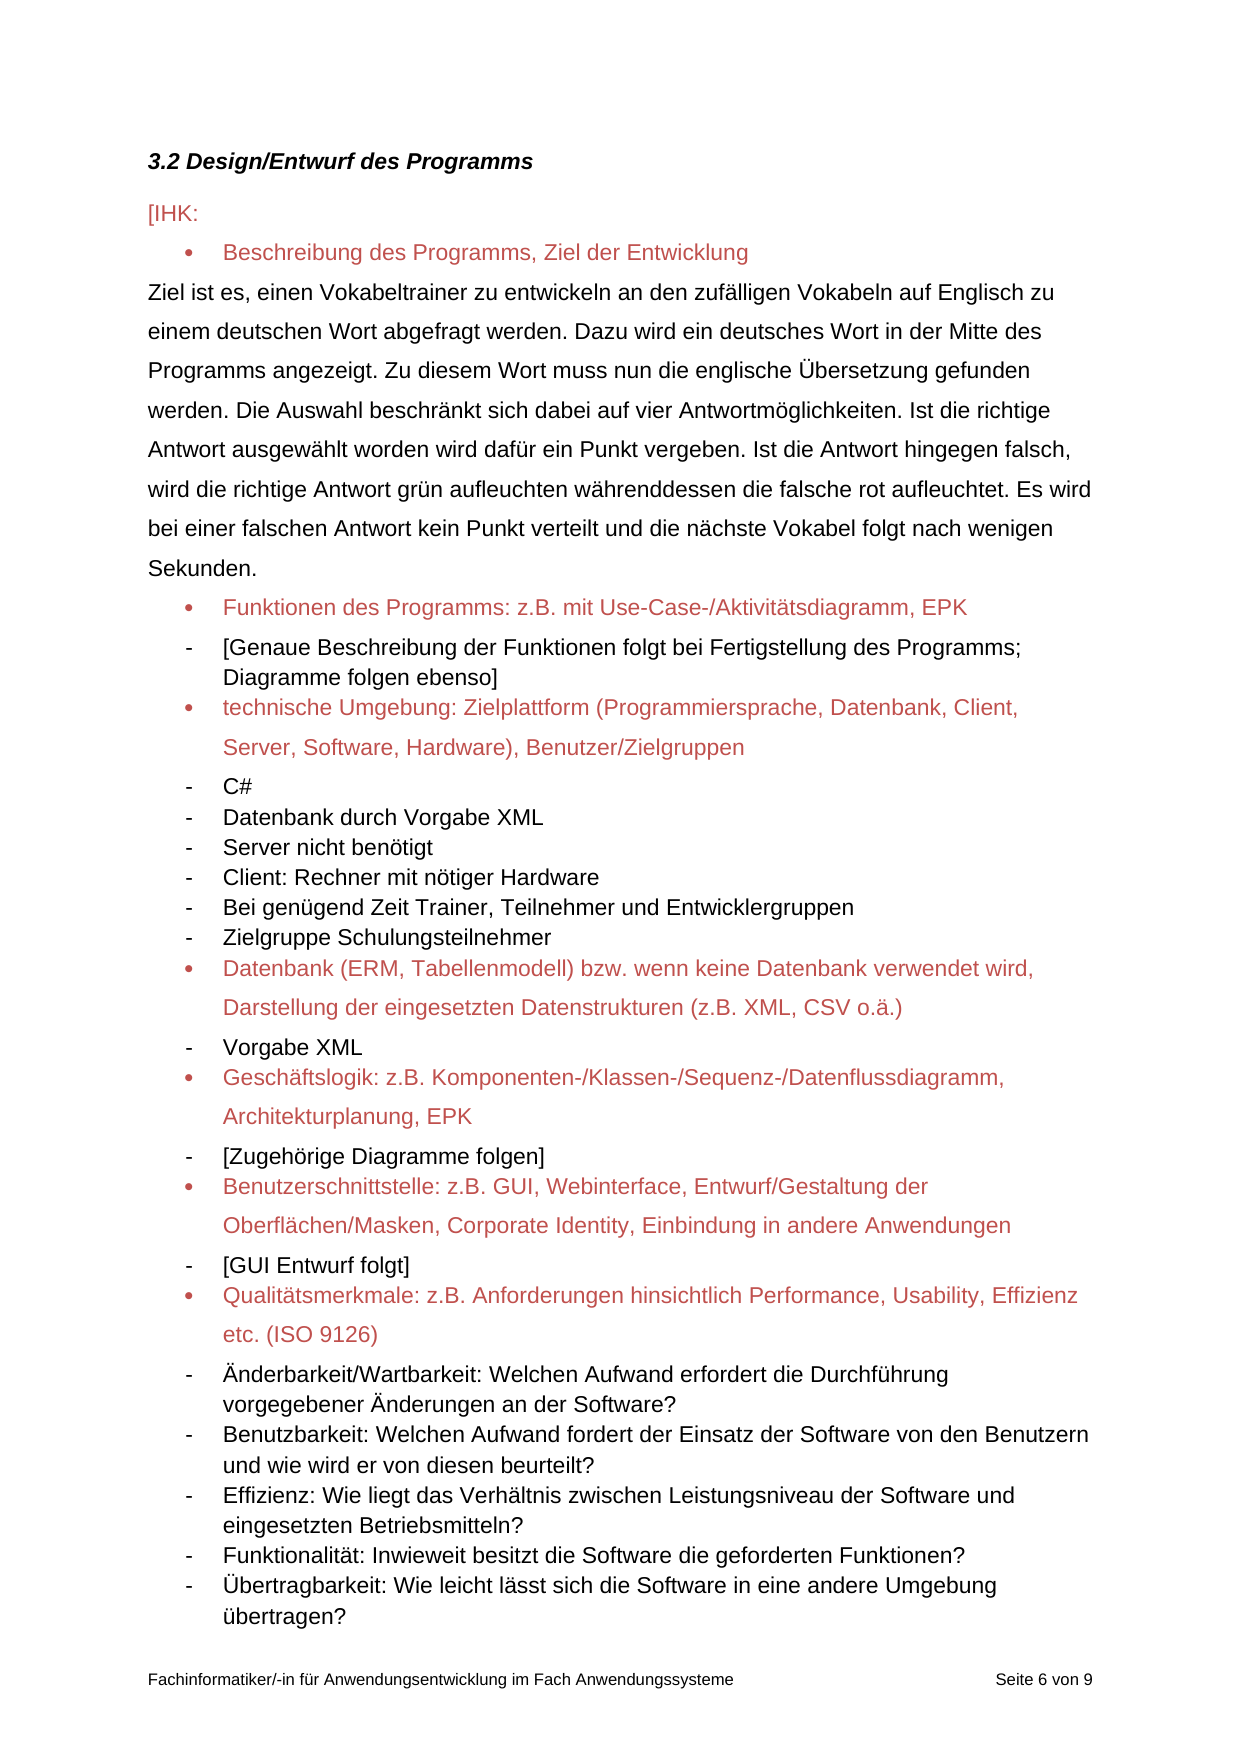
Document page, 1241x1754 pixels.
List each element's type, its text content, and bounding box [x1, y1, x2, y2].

list Funktionalität: Inwieweit besitzt die Software die geforderten Funktionen? [185, 1542, 1093, 1568]
list Effizienz: Wie liegt das Verhältnis zwischen Leistungsniveau der Software und eingesetzten Betriebsmitteln? [185, 1482, 1093, 1538]
list Qualitätsmerkmale: z.B. Anforderungen hinsichtlich Performance, Usability, Effizienz etc. (ISO 9126) [185, 1282, 1093, 1348]
list Zielgruppe Schulungsteilnehmer [185, 924, 1093, 951]
list Vorgabe XML [185, 1033, 1093, 1060]
list Bei genügend Zeit Trainer, Teilnehmer und Entwicklergruppen [185, 894, 1093, 920]
list technische Umgebung: Zielplattform (Programmiersprache, Datenbank, Client, Server, Software, Hardware), Benutzer/Zielgruppen [185, 694, 1093, 760]
list Benutzbarkeit: Welchen Aufwand fordert der Einsatz der Software von den Benutzern und wie wird er von diesen beurteilt? [185, 1421, 1093, 1478]
list Geschäftslogik: z.B. Komponenten-/Klassen-/Sequenz-/Datenflussdiagramm, Architekturplanung, EPK [185, 1064, 1093, 1129]
subtitle 3.2 Design/Entwurf des Programms [148, 148, 1093, 174]
list Beschreibung des Programms, Ziel der Entwicklung [185, 239, 1093, 265]
list Änderbarkeit/Wartbarkeit: Welchen Aufwand erfordert die Durchführung vorgegebener Änderungen an der Software? [185, 1361, 1093, 1417]
text [IHK: [148, 199, 1093, 226]
list Server nicht benötigt [185, 834, 1093, 860]
list [GUI Entwurf folgt] [185, 1252, 1093, 1278]
text Ziel ist es, einen Vokabeltrainer zu entwickeln an den zufälligen Vokabeln auf Englisch zu einem deutschen Wort abgefragt werden. Dazu wird ein deutsches Wort in der Mitte des Programms angezeigt. Zu diesem Wort muss nun die englische Übersetzung gefunden werden. Die Auswahl beschränkt sich dabei auf vier Antwortmöglichkeiten. Ist die richtige Antwort ausgewählt worden wird dafür ein Punkt vergeben. Ist die Antwort hingegen falsch, wird die richtige Antwort grün aufleuchten währenddessen die falsche rot aufleuchtet. Es wird bei einer falschen Antwort kein Punkt verteilt und die nächste Vokabel folgt nach wenigen Sekunden. [148, 278, 1093, 581]
list [Genaue Beschreibung der Funktionen folgt bei Fertigstellung des Programms; Diagramme folgen ebenso] [185, 634, 1093, 690]
list Client: Rechner mit nötiger Hardware [185, 864, 1093, 890]
list [Zugehörige Diagramme folgen] [185, 1143, 1093, 1169]
list Benutzerschnittstelle: z.B. GUI, Webinterface, Entwurf/Gestaltung der Oberflächen/Masken, Corporate Identity, Einbindung in andere Anwendungen [185, 1173, 1093, 1239]
list Funktionen des Programms: z.B. mit Use-Case-/Aktivitätsdiagramm, EPK [185, 594, 1093, 621]
list Datenbank durch Vorgabe XML [185, 803, 1093, 830]
list C# [185, 773, 1093, 799]
list Übertragbarkeit: Wie leicht lässt sich die Software in eine andere Umgebung übertragen? [185, 1572, 1093, 1629]
list Datenbank (ERM, Tabellenmodell) bzw. wenn keine Datenbank verwendet wird, Darstellung der eingesetzten Datenstrukturen (z.B. XML, CSV o.ä.) [185, 954, 1093, 1020]
